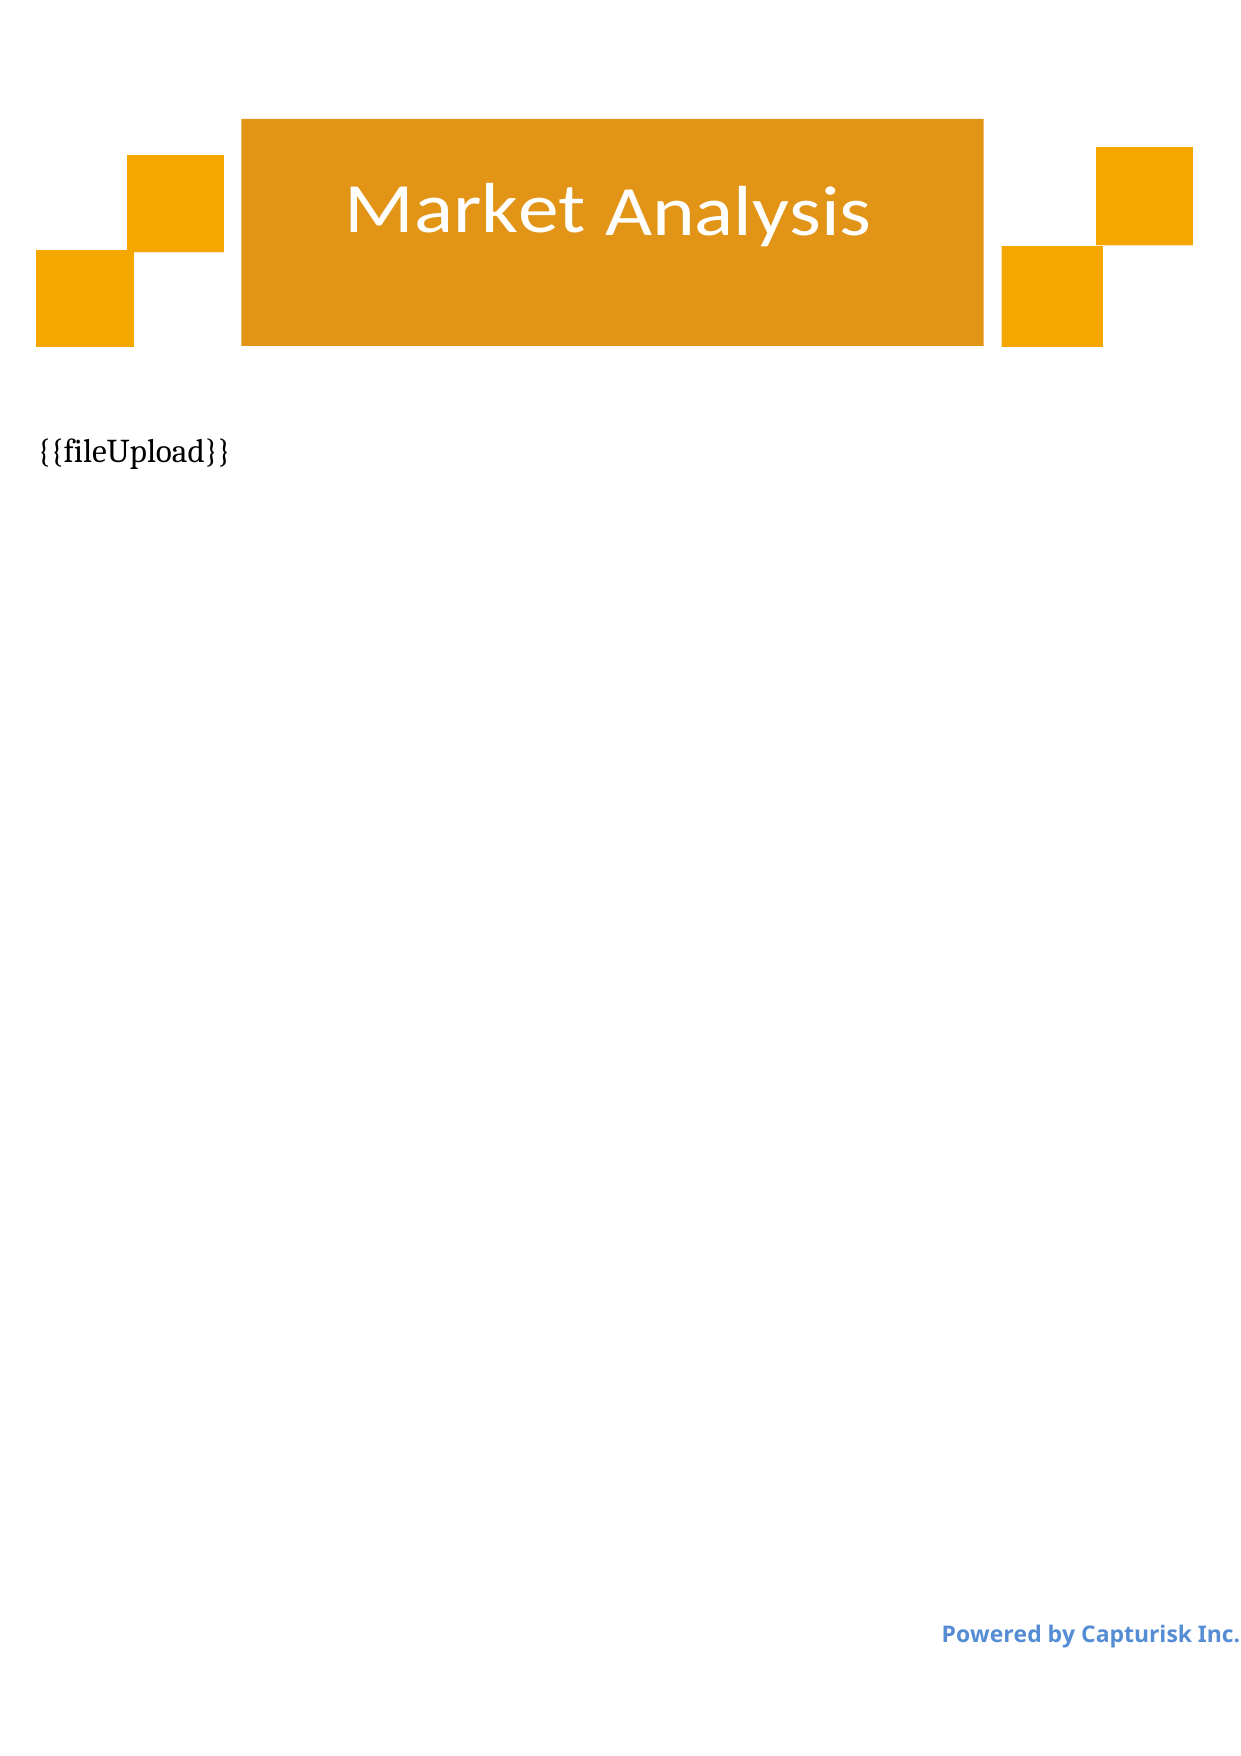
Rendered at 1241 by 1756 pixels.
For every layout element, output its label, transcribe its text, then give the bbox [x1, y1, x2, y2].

picture [36, 155, 224, 347]
text {{fileUpload}} [37, 436, 1199, 469]
picture [1001, 147, 1193, 347]
